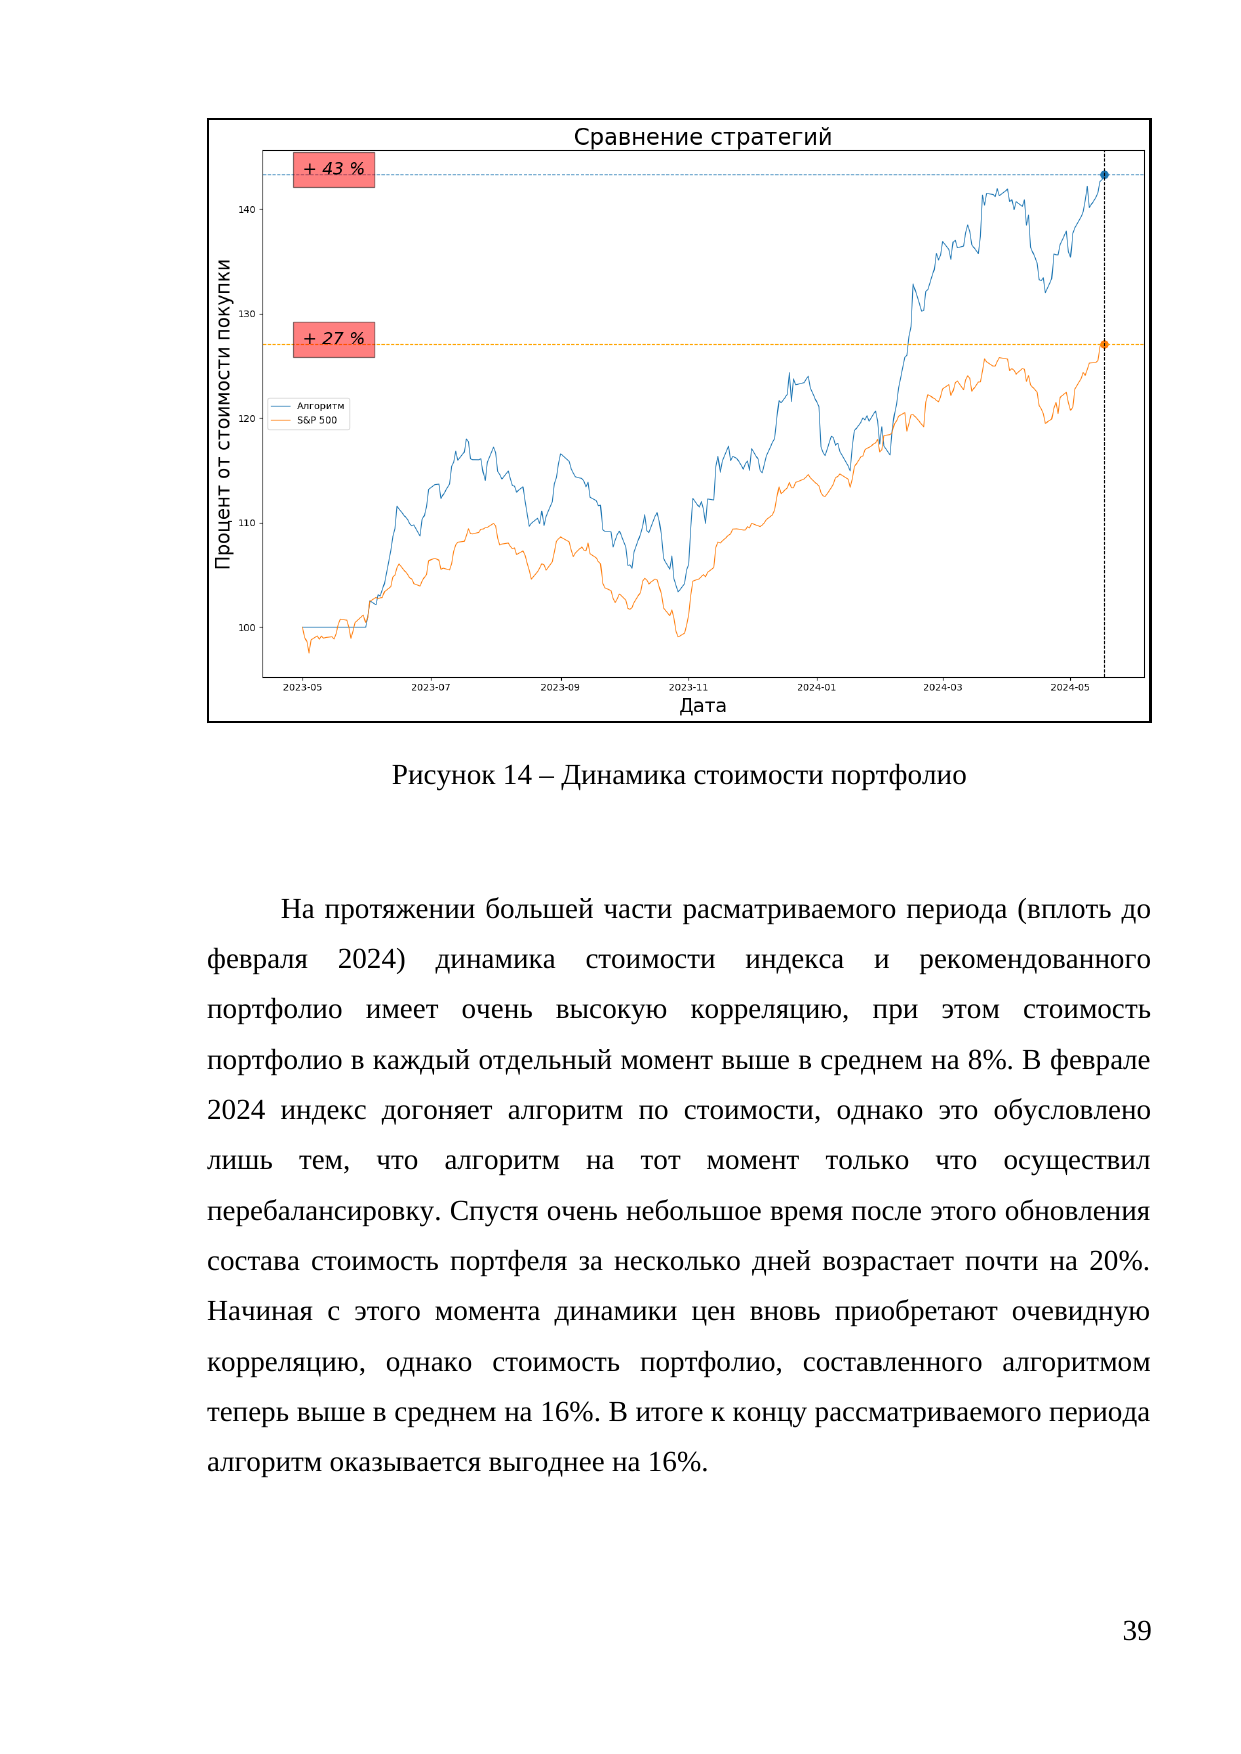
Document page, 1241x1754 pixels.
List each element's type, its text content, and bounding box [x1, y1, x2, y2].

text На протяжении большей части расматриваемого периода (вплоть до февраля 2024) динамика стоимости индекса и рекомендованного портфолио имеет очень высокую корреляцию, при этом стоимость портфолио в каждый отдельный момент выше в среднем на 8%. В феврале 2024 индекс догоняет алгоритм по стоимости, однако это обусловлено лишь тем, что алгоритм на тот момент только что осуществил перебалансировку. Спустя очень небольшое время после этого обновления состава стоимость портфеля за несколько дней возрастает почти на 20%. Начиная с этого момента динамики цен вновь приобретают очевидную корреляцию, однако стоимость портфолио, составленного алгоритмом теперь выше в среднем на 16%. В итоге к концу рассматриваемого периода алгоритм оказывается выгоднее на 16%. [207, 891, 1152, 1478]
picture [209, 120, 1149, 721]
text Рисунок 14 – Динамика стоимости портфолио [207, 757, 1152, 791]
